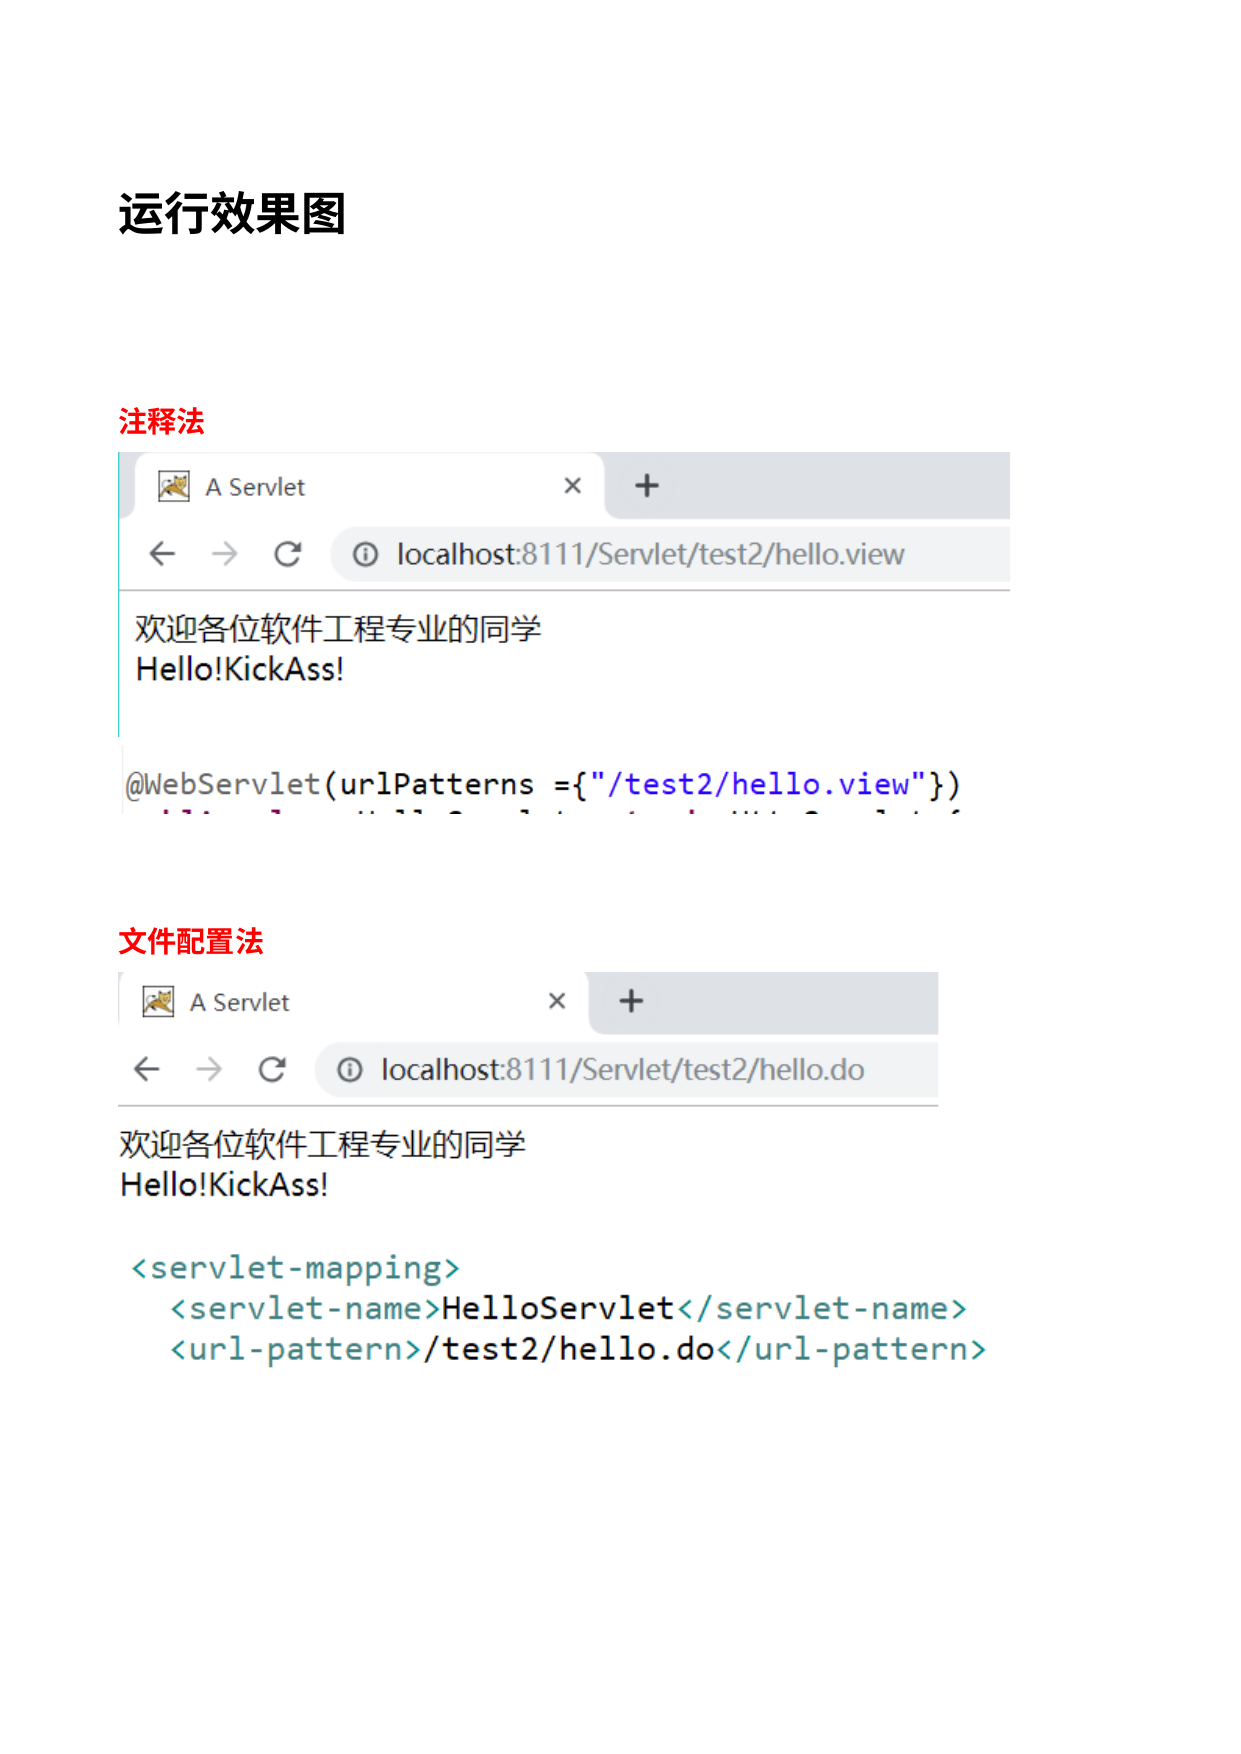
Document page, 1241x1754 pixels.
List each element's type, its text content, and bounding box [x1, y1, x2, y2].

text 文件配置法 [118, 907, 1093, 972]
picture [118, 452, 1011, 737]
picture [118, 972, 939, 1226]
picture [118, 745, 1093, 814]
picture [118, 1232, 1093, 1375]
text 注释法 [118, 387, 1093, 452]
subtitle 运行效果图 [118, 162, 1093, 259]
